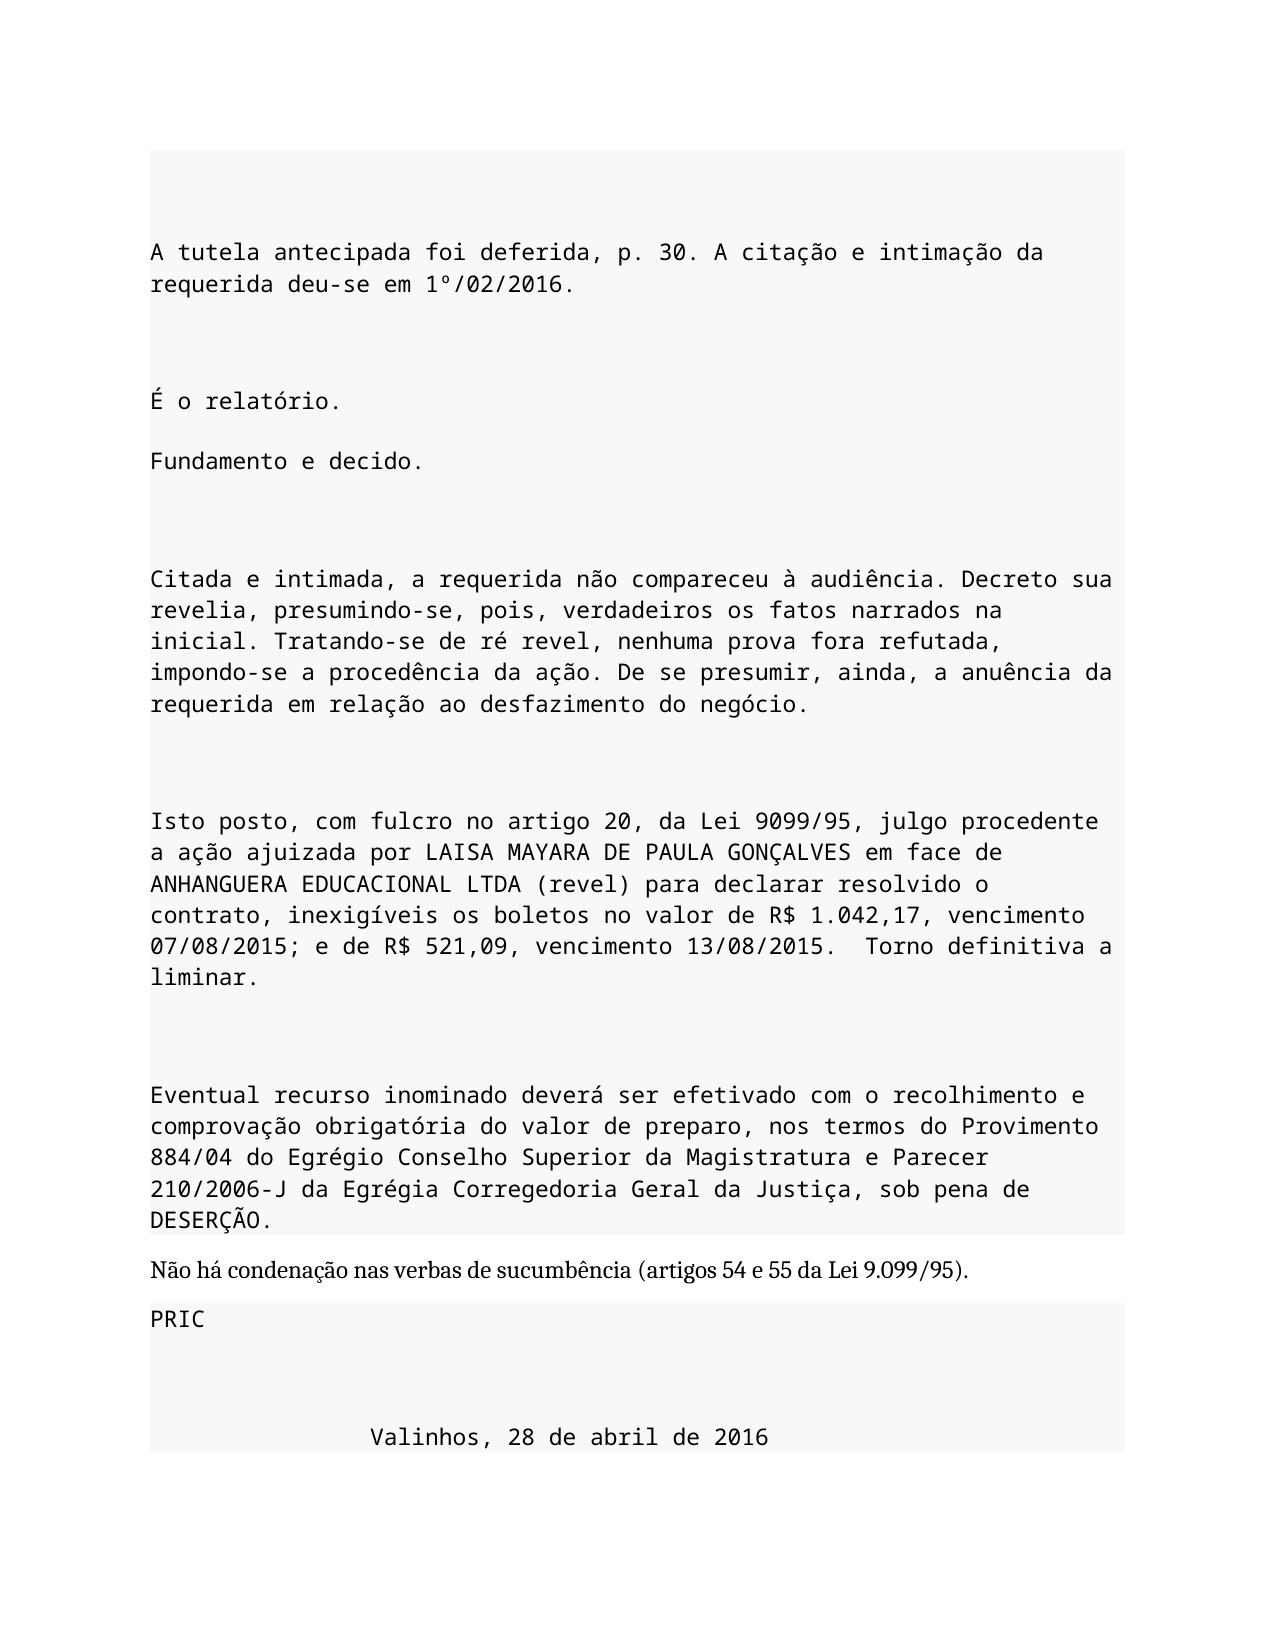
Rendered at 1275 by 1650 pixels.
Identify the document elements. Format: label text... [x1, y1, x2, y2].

text Não há condenação nas verbas de sucumbência (artigos 54 e 55 da Lei 9.099/95). [150, 1256, 1125, 1284]
text PRIC Valinhos, 28 de abril de 2016 [150, 1303, 1125, 1452]
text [150, 150, 1125, 1235]
